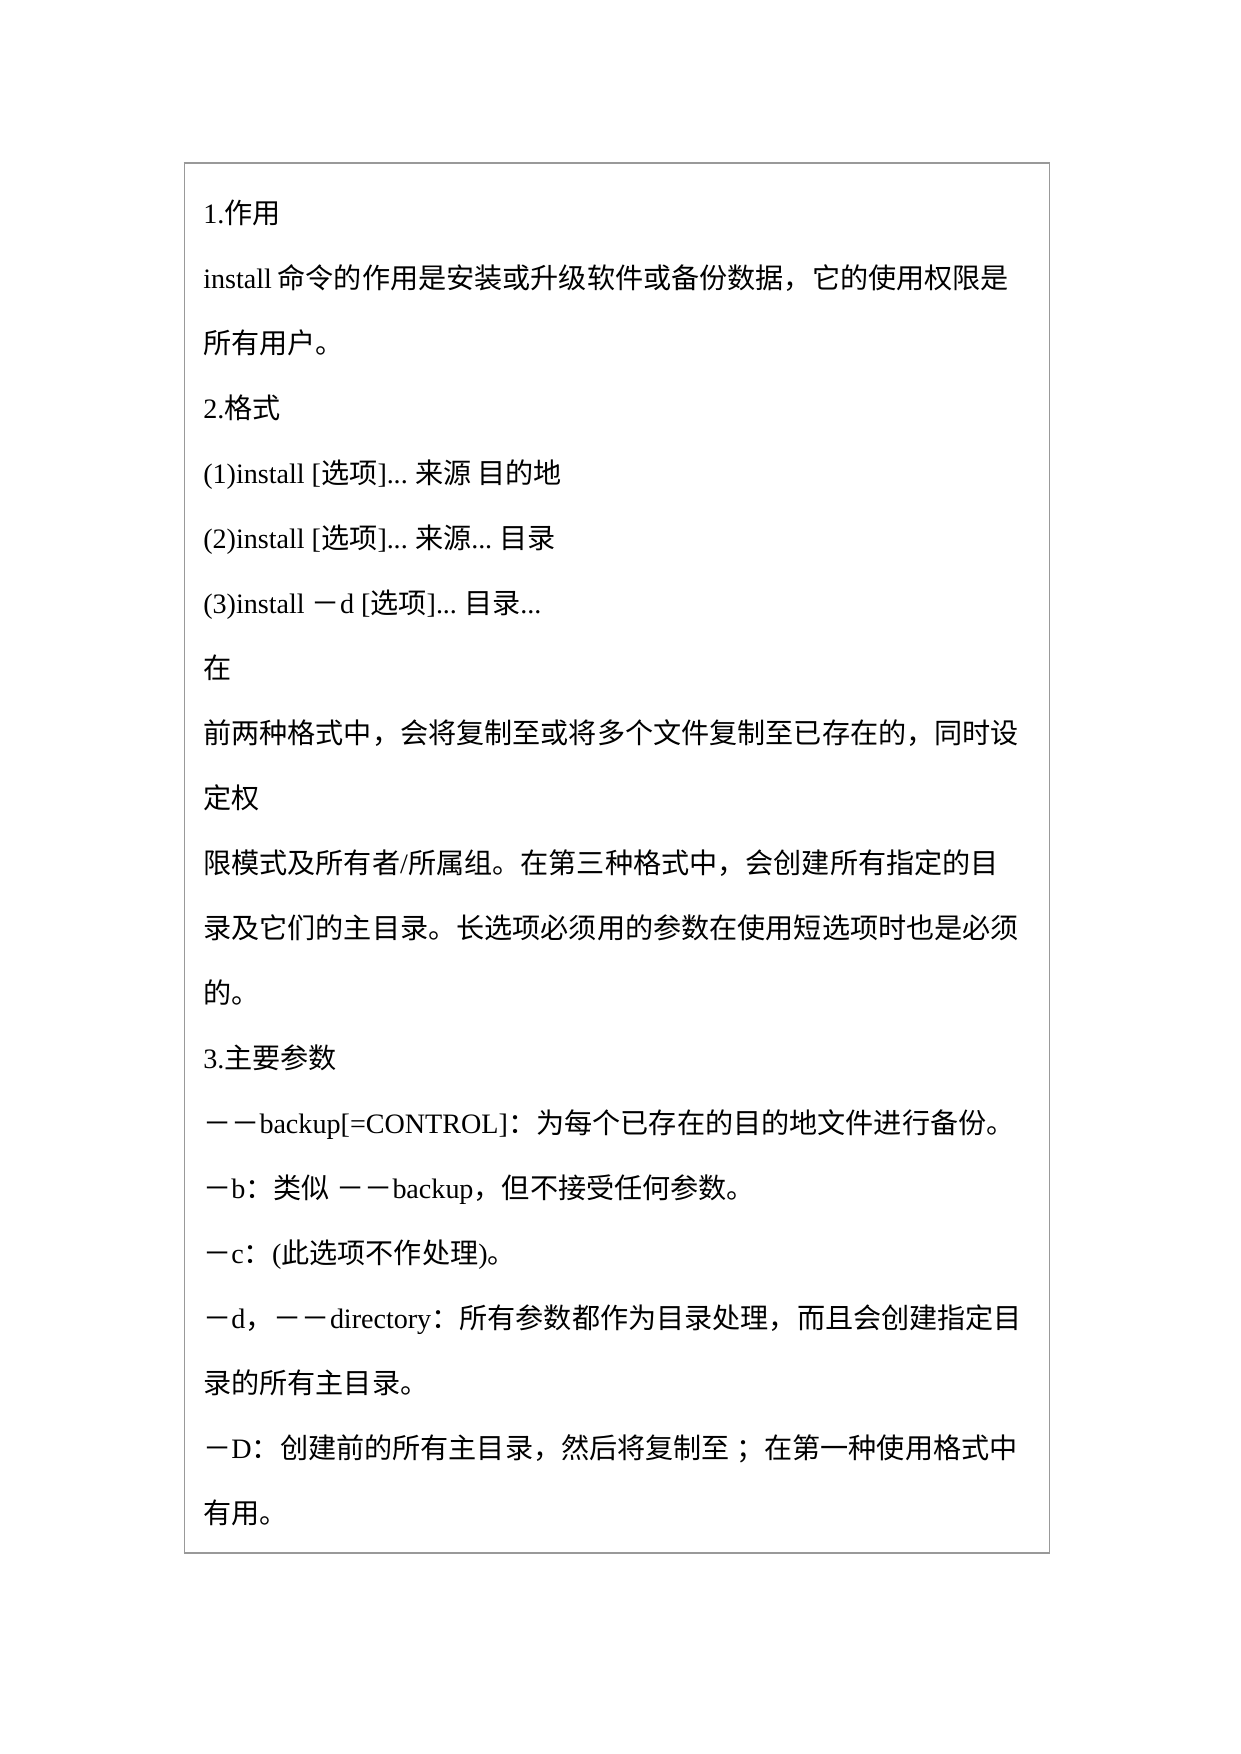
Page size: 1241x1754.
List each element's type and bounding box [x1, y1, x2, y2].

table_header [185, 164, 1049, 1552]
